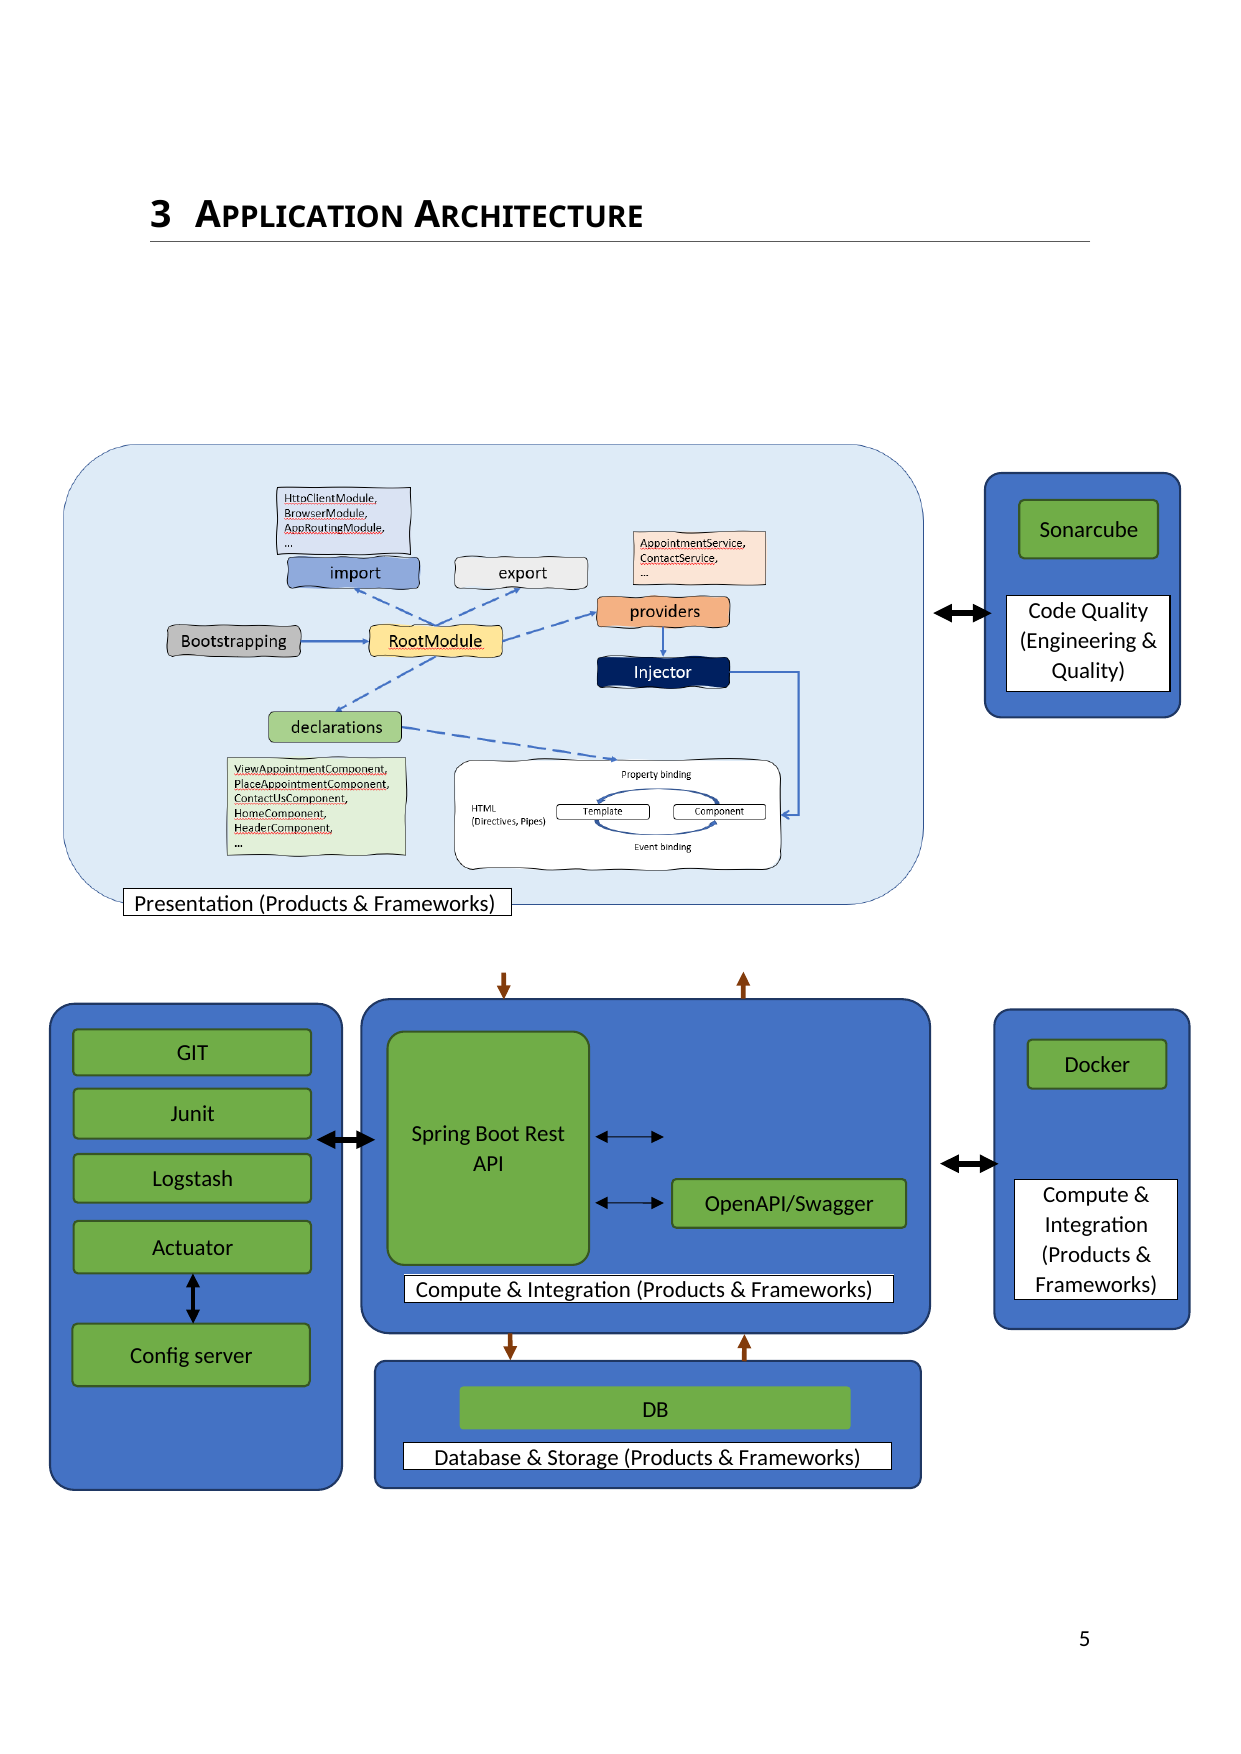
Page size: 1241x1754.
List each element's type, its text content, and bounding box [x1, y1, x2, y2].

picture [46, 432, 942, 914]
subtitle Application Architecture [150, 187, 1090, 241]
